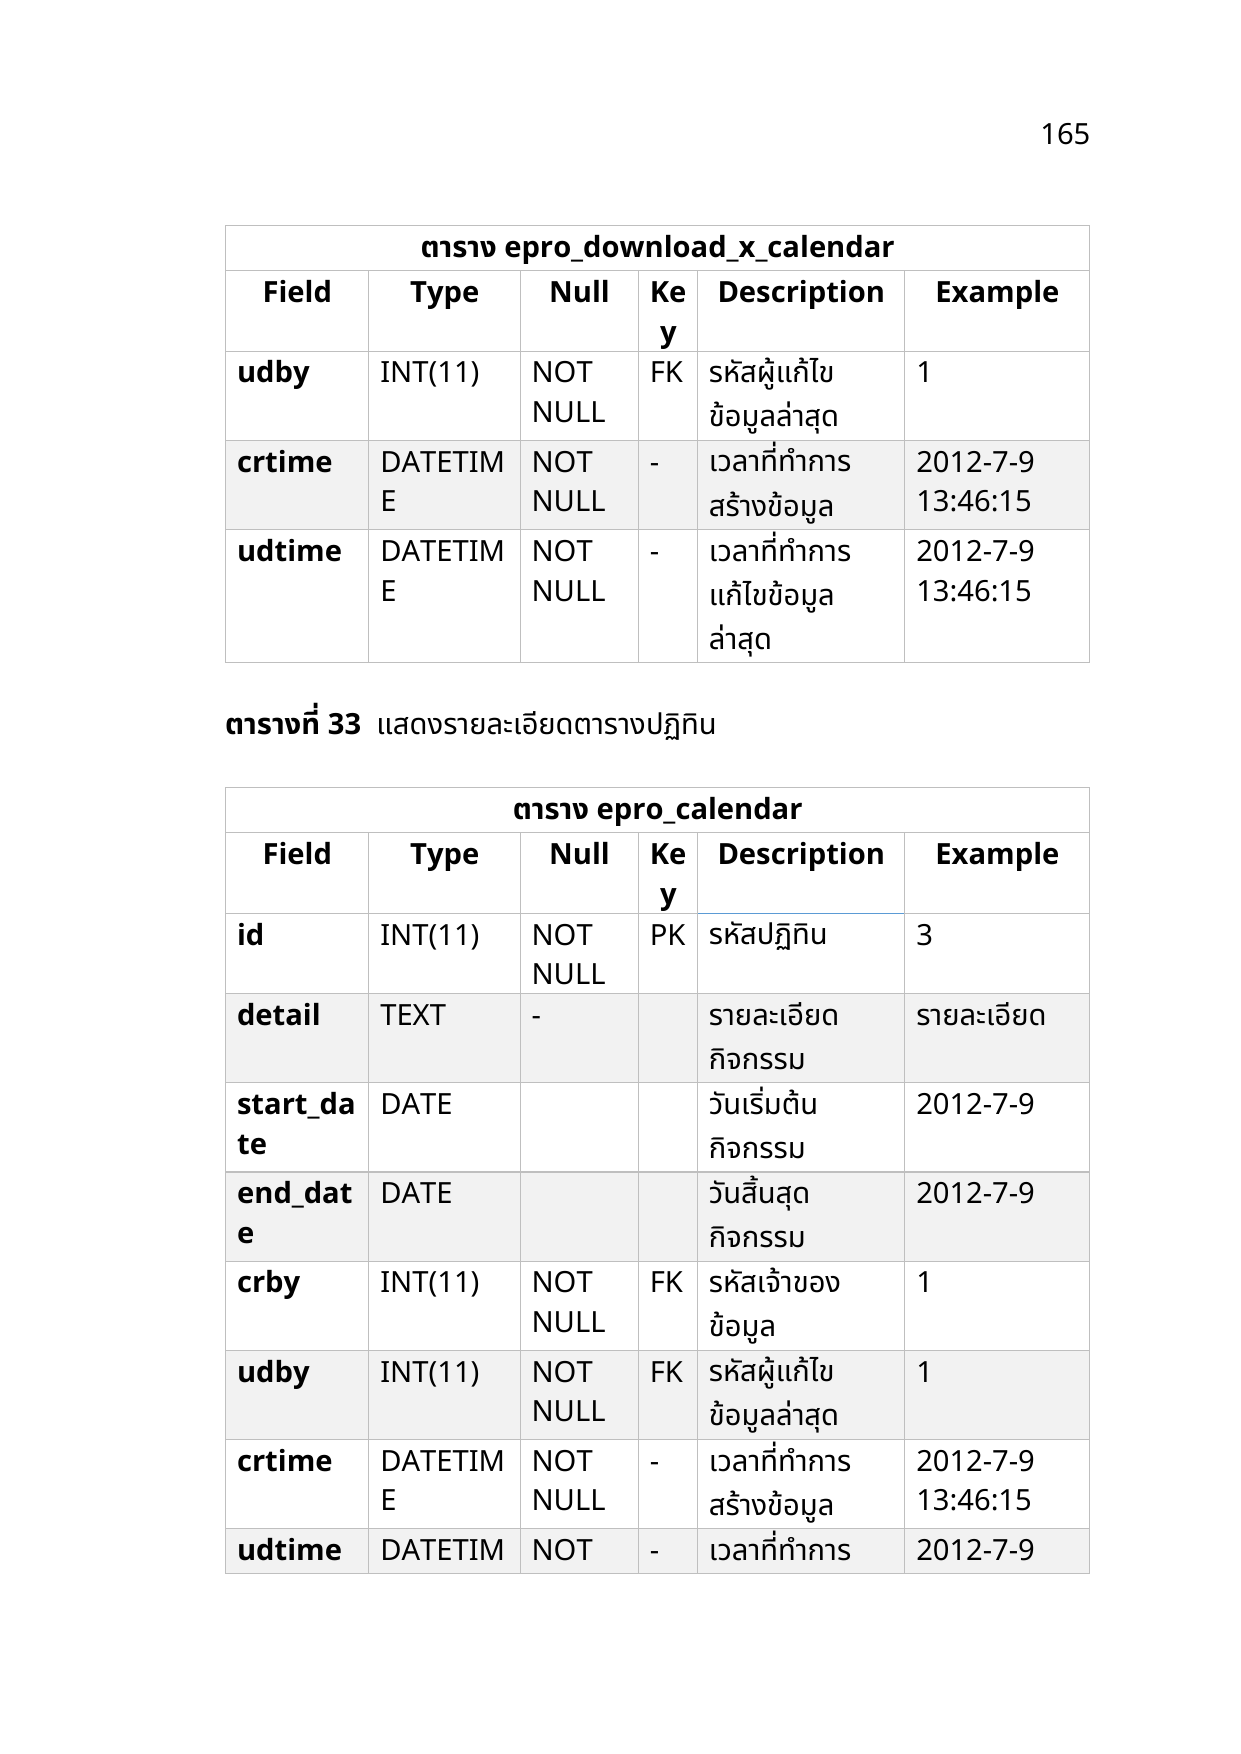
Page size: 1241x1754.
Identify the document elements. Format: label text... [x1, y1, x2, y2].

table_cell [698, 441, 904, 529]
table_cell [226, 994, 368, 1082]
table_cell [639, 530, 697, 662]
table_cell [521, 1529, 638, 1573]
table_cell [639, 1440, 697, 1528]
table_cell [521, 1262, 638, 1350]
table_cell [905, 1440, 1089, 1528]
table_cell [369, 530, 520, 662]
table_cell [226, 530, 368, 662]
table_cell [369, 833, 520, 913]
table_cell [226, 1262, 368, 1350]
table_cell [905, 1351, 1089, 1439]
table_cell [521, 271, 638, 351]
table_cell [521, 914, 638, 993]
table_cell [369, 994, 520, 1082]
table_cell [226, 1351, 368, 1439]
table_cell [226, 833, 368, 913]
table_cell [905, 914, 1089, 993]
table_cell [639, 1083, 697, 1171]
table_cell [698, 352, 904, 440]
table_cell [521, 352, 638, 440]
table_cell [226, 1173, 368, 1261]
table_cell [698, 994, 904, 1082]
text ตารางที่ 33 แสดงรายละเอียดตารางปฏิทิน [225, 703, 1090, 747]
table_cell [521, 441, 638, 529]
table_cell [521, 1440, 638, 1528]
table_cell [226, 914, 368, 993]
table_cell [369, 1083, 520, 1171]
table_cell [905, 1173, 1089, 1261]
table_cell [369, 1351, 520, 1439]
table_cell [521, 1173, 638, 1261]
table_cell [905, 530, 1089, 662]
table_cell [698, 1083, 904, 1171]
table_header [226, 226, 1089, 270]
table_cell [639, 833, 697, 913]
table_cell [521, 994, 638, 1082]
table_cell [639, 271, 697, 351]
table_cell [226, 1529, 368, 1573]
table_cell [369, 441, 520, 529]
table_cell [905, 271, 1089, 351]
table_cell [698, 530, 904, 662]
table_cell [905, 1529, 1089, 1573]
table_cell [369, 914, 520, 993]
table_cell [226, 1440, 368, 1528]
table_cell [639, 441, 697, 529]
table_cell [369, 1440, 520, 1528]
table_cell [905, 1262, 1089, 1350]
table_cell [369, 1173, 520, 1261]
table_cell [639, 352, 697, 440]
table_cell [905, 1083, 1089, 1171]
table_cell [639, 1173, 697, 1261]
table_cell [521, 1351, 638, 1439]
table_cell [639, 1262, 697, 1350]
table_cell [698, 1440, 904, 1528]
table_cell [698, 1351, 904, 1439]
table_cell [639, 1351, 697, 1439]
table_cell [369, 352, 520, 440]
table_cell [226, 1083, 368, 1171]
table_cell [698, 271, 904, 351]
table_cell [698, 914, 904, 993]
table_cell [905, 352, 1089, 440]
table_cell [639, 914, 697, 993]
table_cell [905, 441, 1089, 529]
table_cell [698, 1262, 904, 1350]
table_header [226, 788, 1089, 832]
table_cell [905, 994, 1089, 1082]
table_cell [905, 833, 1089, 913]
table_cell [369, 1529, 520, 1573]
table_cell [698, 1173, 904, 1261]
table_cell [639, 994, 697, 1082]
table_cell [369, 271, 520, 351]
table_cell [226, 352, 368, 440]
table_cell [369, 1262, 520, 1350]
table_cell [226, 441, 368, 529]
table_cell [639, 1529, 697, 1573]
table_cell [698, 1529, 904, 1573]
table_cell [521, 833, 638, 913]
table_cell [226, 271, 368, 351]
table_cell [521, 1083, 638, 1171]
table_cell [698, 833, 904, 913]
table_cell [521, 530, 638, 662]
